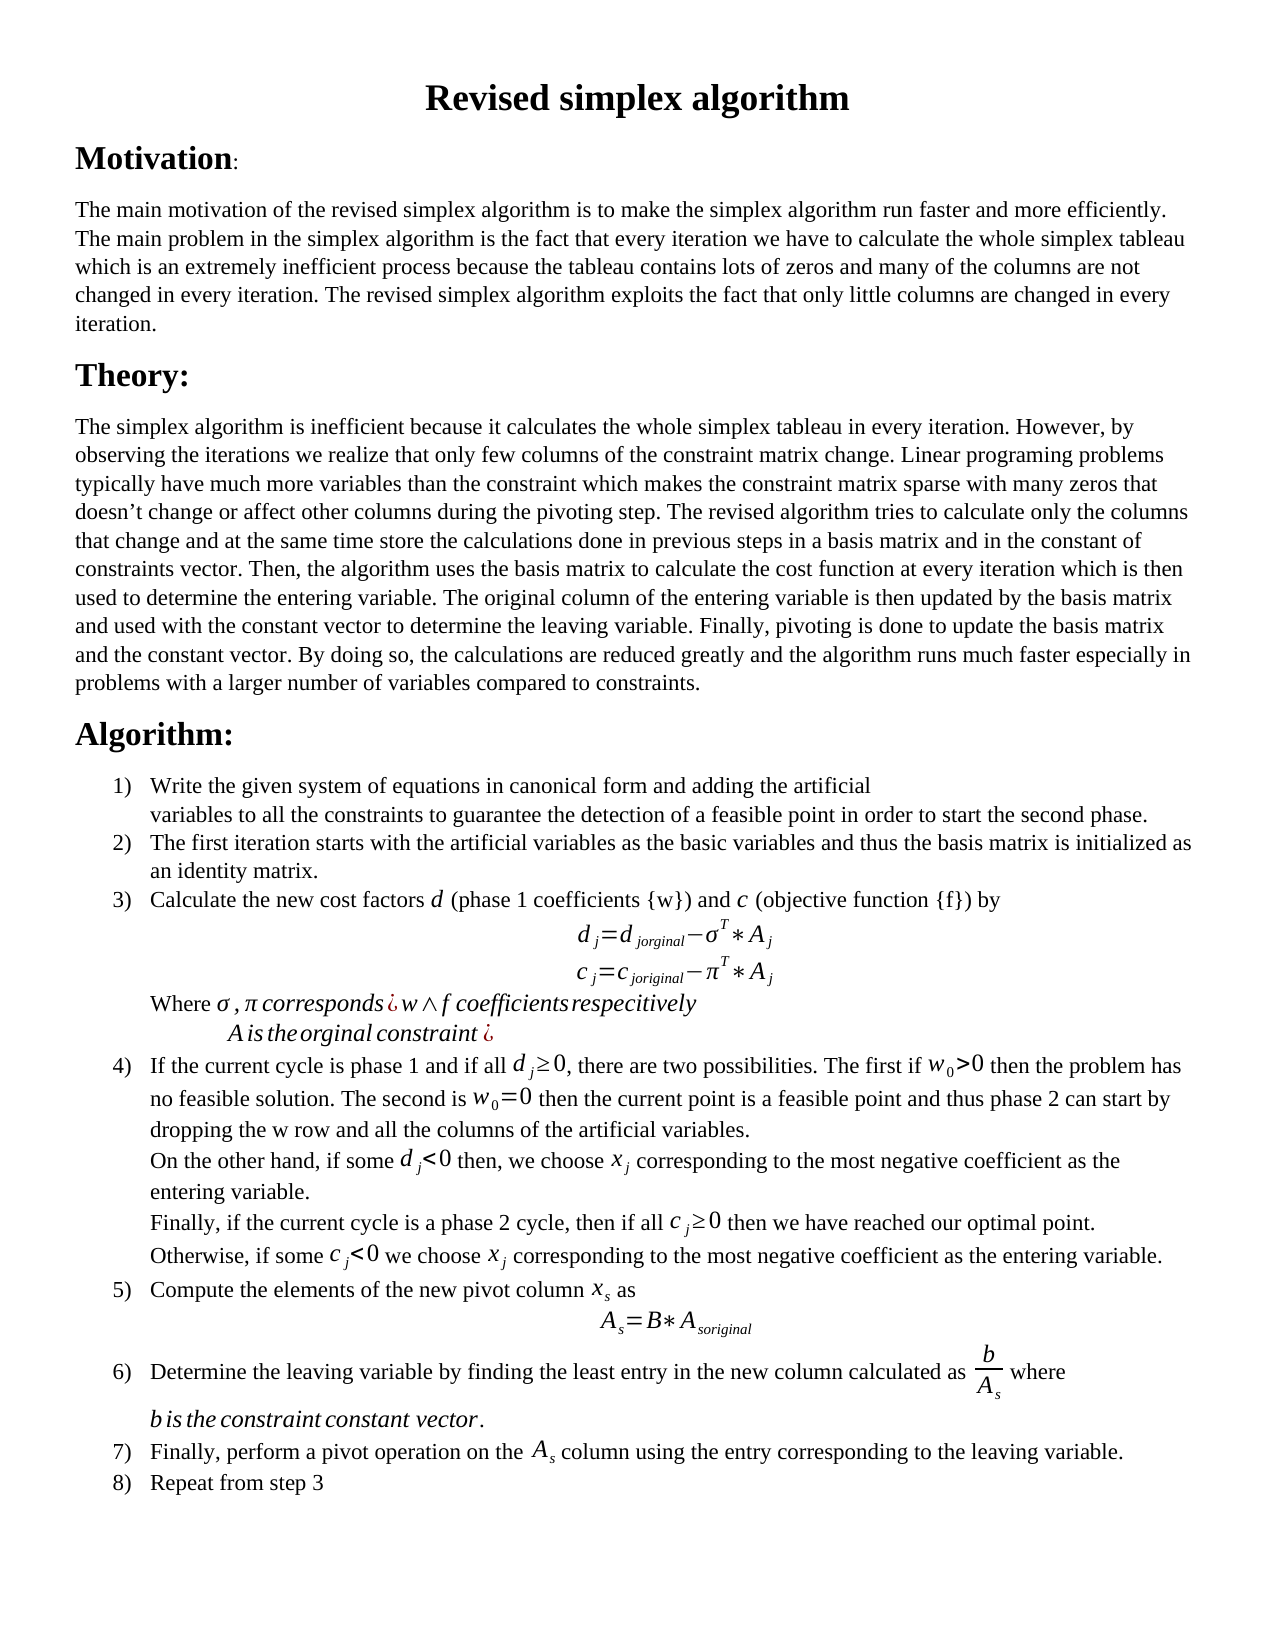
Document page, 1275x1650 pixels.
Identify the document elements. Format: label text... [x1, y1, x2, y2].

text Revised simplex algorithm [75, 75, 1200, 118]
list Write the given system of equations in canonical form and adding the artificial variables to all the constraints to guarantee the detection of a feasible point in order to start the second phase. [112, 772, 1200, 827]
list Compute the elements of the new pivot column as [112, 1273, 1200, 1304]
list Determine the leaving variable by finding the least entry in the new column calculated as where . [112, 1340, 1200, 1433]
list Calculate the new cost factors (phase 1 coefficients {w}) and (objective function {f}) by [112, 886, 1200, 913]
text The simplex algorithm is inefficient because it calculates the whole simplex tableau in every iteration. However, by observing the iterations we realize that only few columns of the constraint matrix change. Linear programing problems typically have much more variables than the constraint which makes the constraint matrix sparse with many zeros that doesn’t change or affect other columns during the pivoting step. The revised algorithm tries to calculate only the columns that change and at the same time store the calculations done in previous steps in a basis matrix and in the constant of constraints vector. Then, the algorithm uses the basis matrix to calculate the cost function at every iteration which is then used to determine the entering variable. The original column of the entering variable is then updated by the basis matrix and used with the constant vector to determine the leaving variable. Finally, pivoting is done to update the basis matrix and the constant vector. By doing so, the calculations are reduced greatly and the algorithm runs much faster especially in problems with a larger number of variables compared to constraints. [75, 413, 1200, 695]
text Motivation: [75, 138, 1200, 177]
list If the current cycle is phase 1 and if all , there are two possibilities. The first if then the problem has no feasible solution. The second is then the current point is a feasible point and thus phase 2 can start by dropping the w row and all the columns of the artificial variables. [112, 1049, 1200, 1142]
list On the other hand, if some then, we choose corresponding to the most negative coefficient as the entering variable. [150, 1144, 1200, 1204]
list The first iteration starts with the artificial variables as the basic variables and thus the basis matrix is initialized as an identity matrix. [112, 829, 1200, 884]
text The main motivation of the revised simplex algorithm is to make the simplex algorithm run faster and more efficiently. The main problem in the simplex algorithm is the fact that every iteration we have to calculate the whole simplex tableau which is an extremely inefficient process because the tableau contains lots of zeros and many of the columns are not changed in every iteration. The revised simplex algorithm exploits the fact that only little columns are changed in every iteration. [75, 196, 1200, 336]
list Finally, if the current cycle is a phase 2 cycle, then if all then we have reached our optimal point. Otherwise, if some we choose corresponding to the most negative coefficient as the entering variable. [150, 1206, 1200, 1271]
list Where [150, 990, 1200, 1017]
list Repeat from step 3 [112, 1469, 1200, 1495]
list Finally, perform a pivot operation on the column using the entry corresponding to the leaving variable. [112, 1435, 1200, 1467]
text Algorithm: [75, 714, 1200, 752]
text Theory: [75, 355, 1200, 393]
